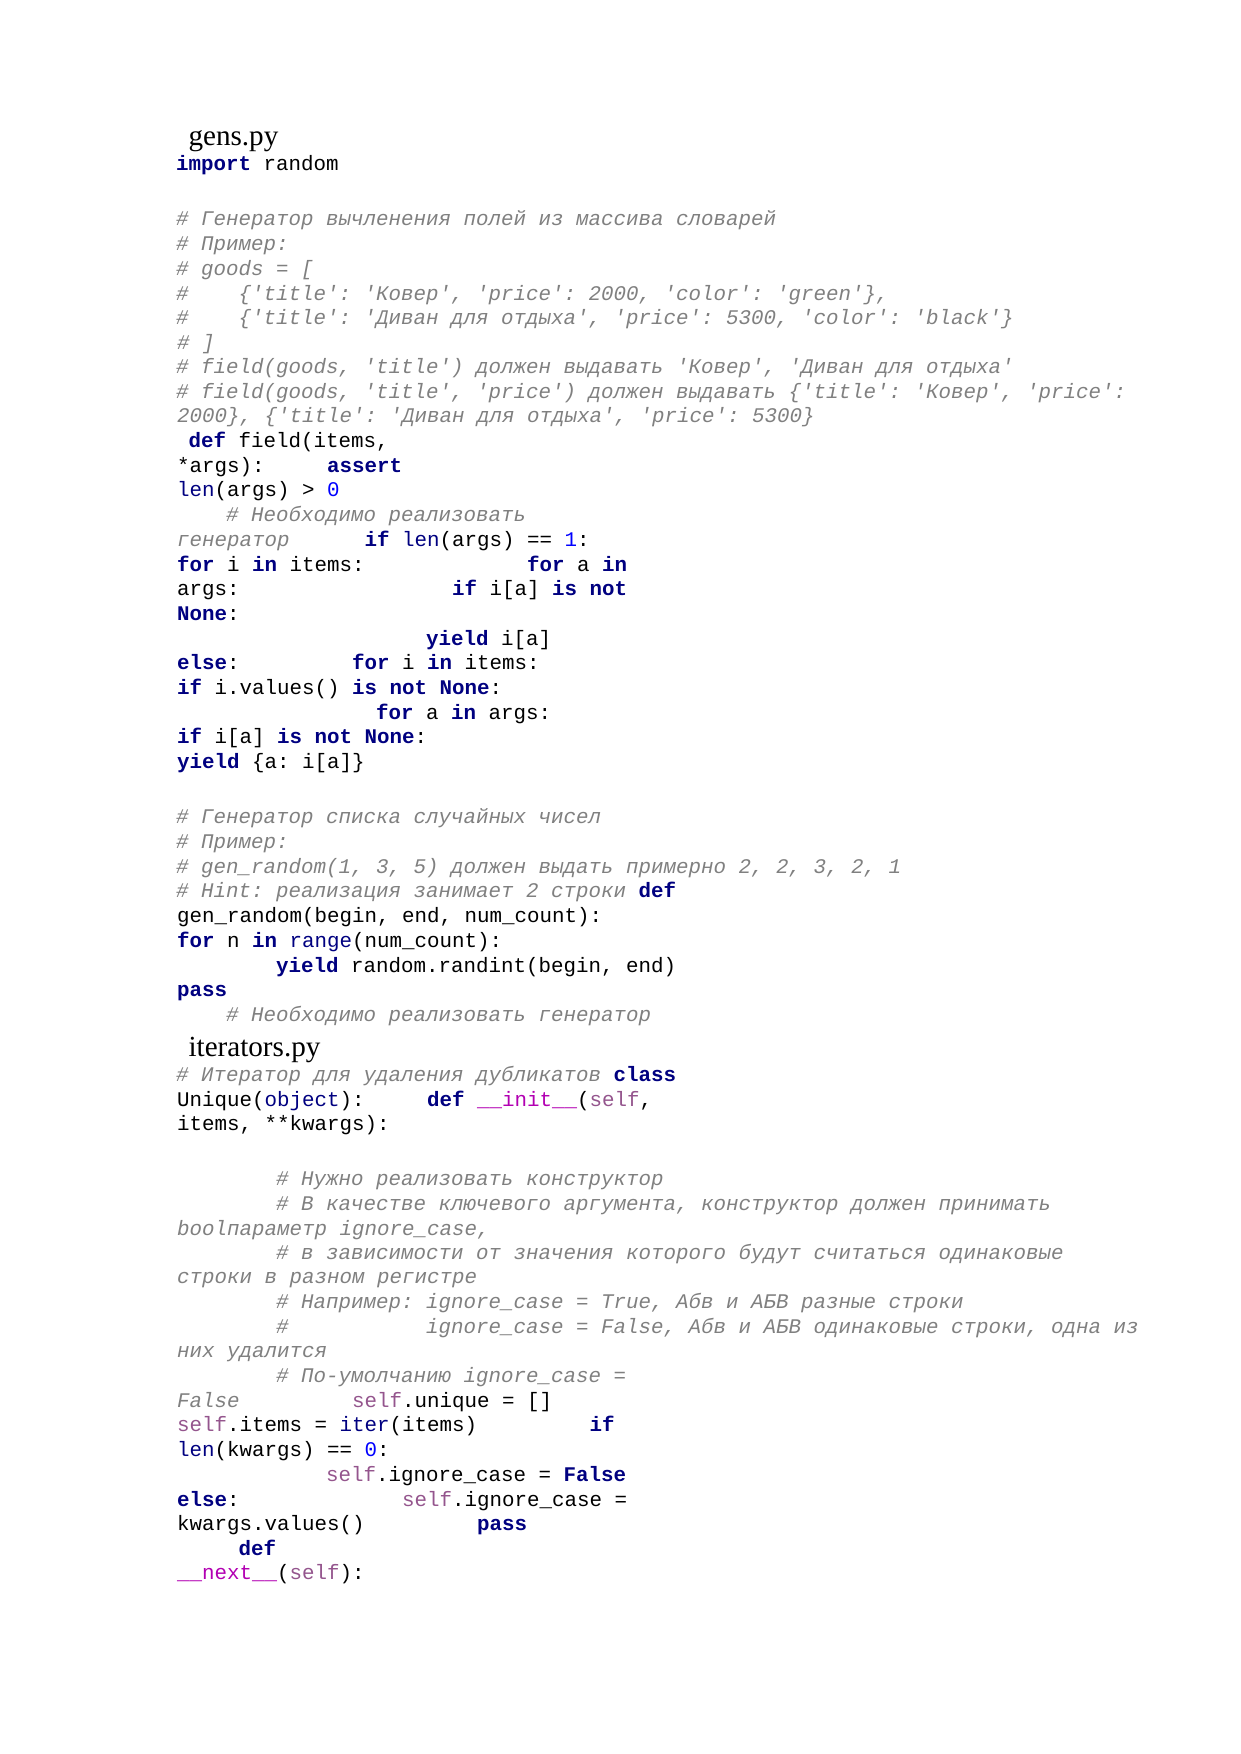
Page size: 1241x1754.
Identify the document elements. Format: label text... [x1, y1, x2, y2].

text # в зависимости от значения которого будут считаться одинаковые строки в разном регистре [176, 1242, 1152, 1290]
text yield i[a] else: for i in items: if i.values() is not None: [176, 628, 652, 701]
text # Необходимо реализовать генератор if len(args) == 1: for i in items: for a in args: if i[a] is not None: [176, 504, 652, 626]
text import random [176, 153, 679, 177]
subtitle iterators.py [176, 1029, 322, 1063]
text # Необходимо реализовать генератор [176, 1004, 1152, 1028]
text def field(items, *args): assert len(args) > 0 [176, 430, 477, 503]
text # {'title': 'Ковер', 'price': 2000, 'color': 'green'}, [176, 283, 1159, 306]
text yield random.randint(begin, end) pass [176, 955, 740, 1003]
text self.ignore_case = False else: self.ignore_case = kwargs.values() pass [176, 1464, 752, 1537]
text # По-умолчанию ignore_case = False self.unique = [] self.items = iter(items) if len(kwargs) == 0: [176, 1365, 702, 1463]
text # Генератор вычленения полей из массива словарей [176, 208, 1152, 232]
text # Пример: [176, 831, 1152, 854]
text # {'title': 'Диван для отдыха', 'price': 5300, 'color': 'black'} # ] [176, 307, 1040, 355]
text # В качестве ключевого аргумента, конструктор должен принимать boolпараметр ignore_case, [176, 1193, 1152, 1241]
text # Итератор для удаления дубликатов class Unique(object): def __init__(self, items, **kwargs): [176, 1064, 677, 1137]
text # field(goods, 'title') должен выдавать 'Ковер', 'Диван для отдыха' [176, 356, 1152, 380]
text # goods = [ [176, 258, 1159, 282]
text # Нужно реализовать конструктор [176, 1168, 1152, 1192]
text for a in args: if i[a] is not None: yield {a: i[a]} [176, 702, 679, 775]
text # ignore_case = False, Aбв и АБВ одинаковые строки, одна из них удалится [176, 1316, 1152, 1364]
subtitle gens.py [176, 118, 280, 152]
text # Пример: [176, 233, 1152, 257]
text # Например: ignore_case = True, Aбв и АБВ разные строки [176, 1291, 1152, 1315]
text def __next__(self): [176, 1538, 465, 1586]
text # Генератор списка случайных чисел [176, 806, 1152, 830]
text # Hint: реализация занимает 2 строки def gen_random(begin, end, num_count): for n in range(num_count): [176, 880, 677, 953]
text # gen_random(1, 3, 5) должен выдать примерно 2, 2, 3, 2, 1 [176, 856, 1159, 879]
text # field(goods, 'title', 'price') должен выдавать {'title': 'Ковер', 'price': 2000}, {'title': 'Диван для отдыха', 'price': 5300} [176, 381, 1159, 429]
